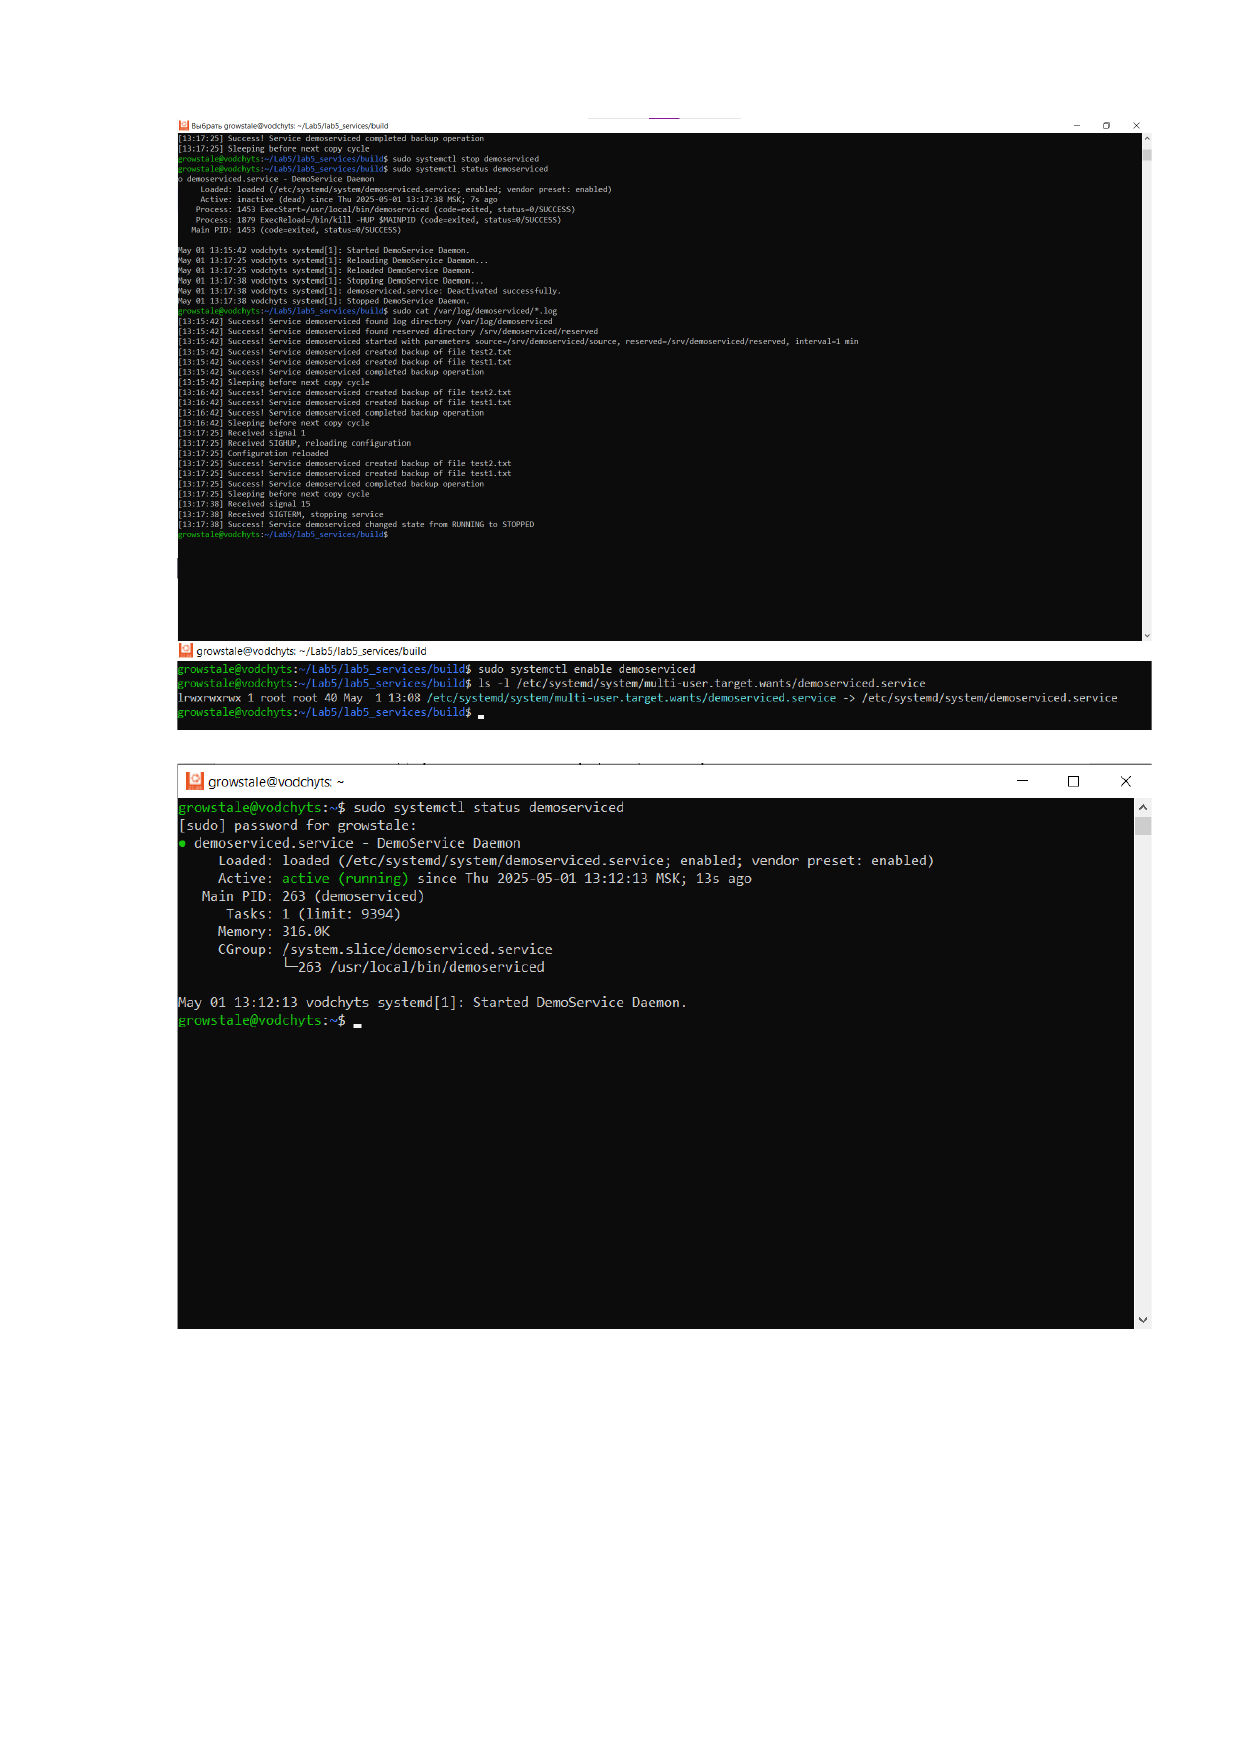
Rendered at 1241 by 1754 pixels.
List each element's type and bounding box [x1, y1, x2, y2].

picture [177, 763, 1152, 1329]
picture [177, 118, 1152, 730]
